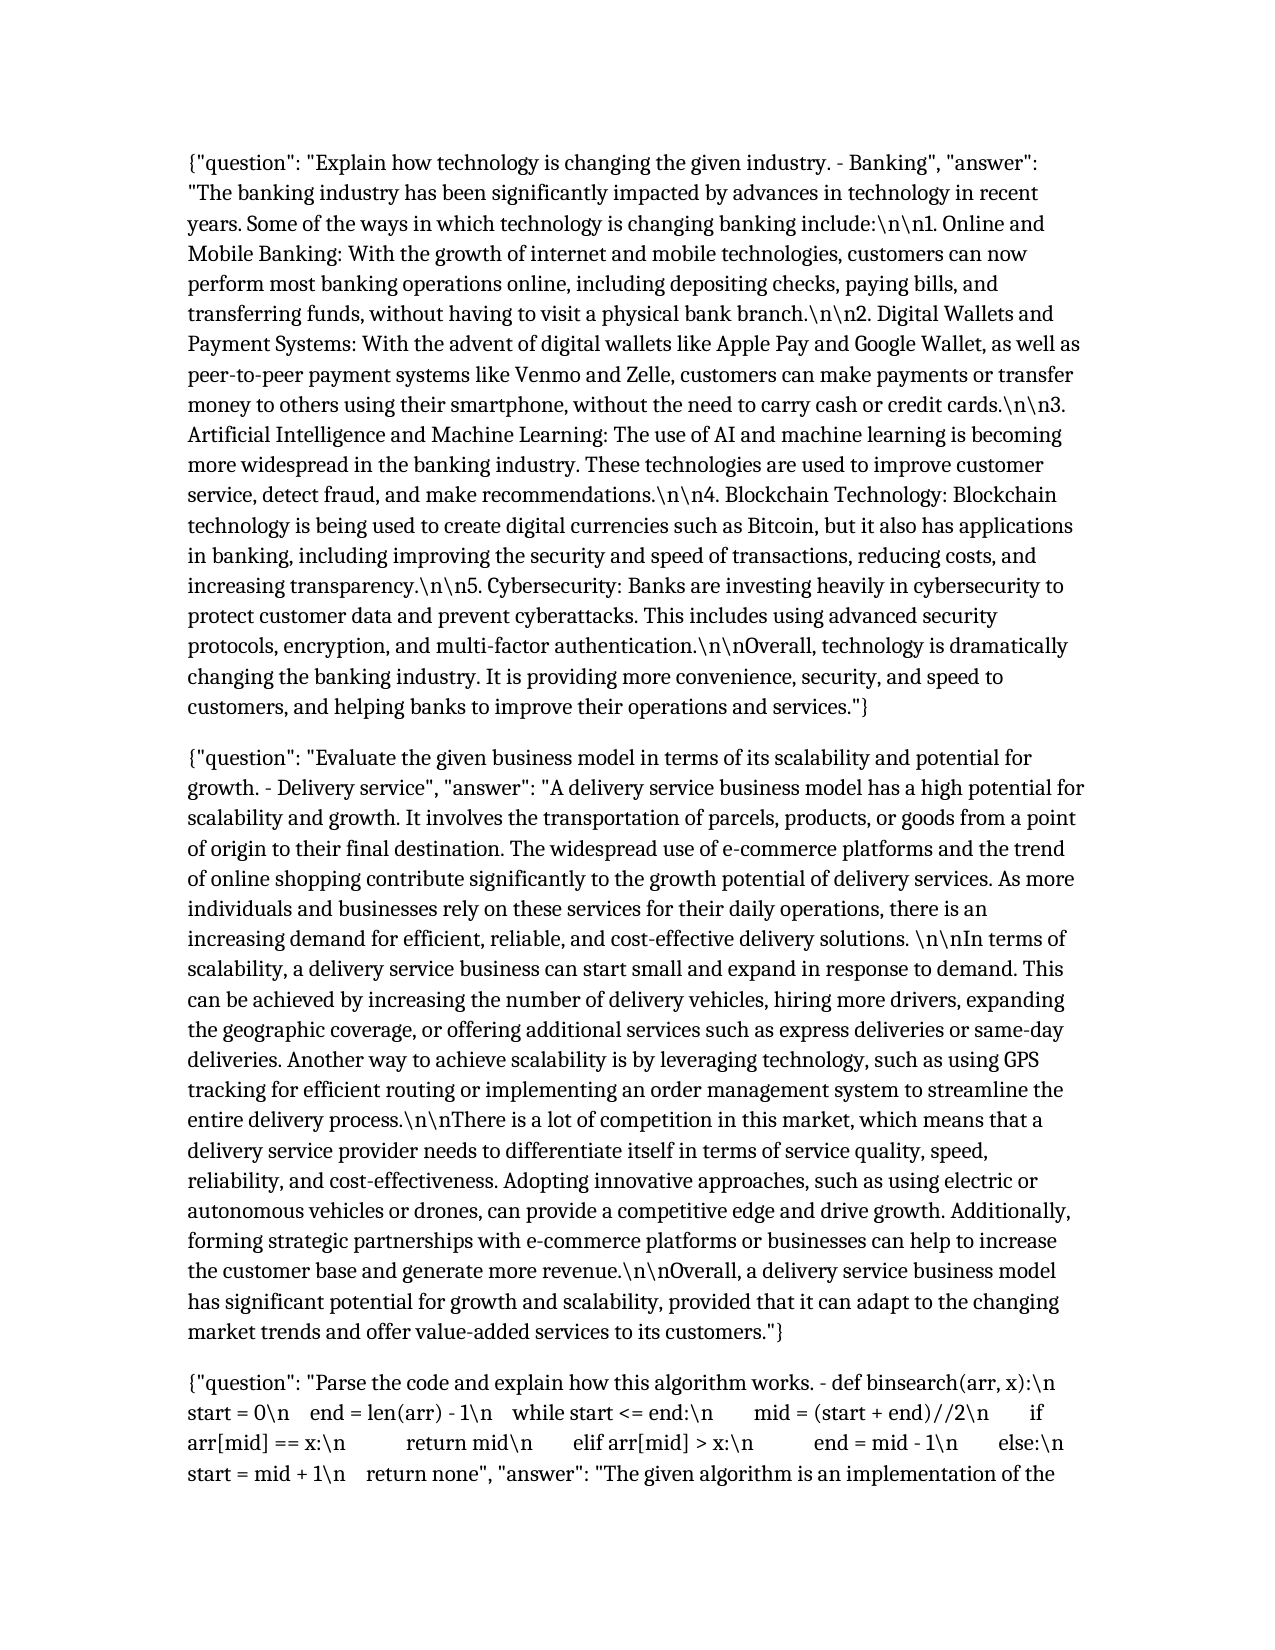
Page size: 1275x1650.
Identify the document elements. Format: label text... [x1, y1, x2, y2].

text {"question": "Evaluate the given business model in terms of its scalability and potential for growth. - Delivery service", "answer": "A delivery service business model has a high potential for scalability and growth. It involves the transportation of parcels, products, or goods from a point of origin to their final destination. The widespread use of e-commerce platforms and the trend of online shopping contribute significantly to the growth potential of delivery services. As more individuals and businesses rely on these services for their daily operations, there is an increasing demand for efficient, reliable, and cost-effective delivery solutions. \n\nIn terms of scalability, a delivery service business can start small and expand in response to demand. This can be achieved by increasing the number of delivery vehicles, hiring more drivers, expanding the geographic coverage, or offering additional services such as express deliveries or same-day deliveries. Another way to achieve scalability is by leveraging technology, such as using GPS tracking for efficient routing or implementing an order management system to streamline the entire delivery process.\n\nThere is a lot of competition in this market, which means that a delivery service provider needs to differentiate itself in terms of service quality, speed, reliability, and cost-effectiveness. Adopting innovative approaches, such as using electric or autonomous vehicles or drones, can provide a competitive edge and drive growth. Additionally, forming strategic partnerships with e-commerce platforms or businesses can help to increase the customer base and generate more revenue.\n\nOverall, a delivery service business model has significant potential for growth and scalability, provided that it can adapt to the changing market trends and offer value-added services to its customers."} [187, 745, 1087, 1345]
text {"question": "Explain how technology is changing the given industry. - Banking", "answer": "The banking industry has been significantly impacted by advances in technology in recent years. Some of the ways in which technology is changing banking include:\n\n1. Online and Mobile Banking: With the growth of internet and mobile technologies, customers can now perform most banking operations online, including depositing checks, paying bills, and transferring funds, without having to visit a physical bank branch.\n\n2. Digital Wallets and Payment Systems: With the advent of digital wallets like Apple Pay and Google Wallet, as well as peer-to-peer payment systems like Venmo and Zelle, customers can make payments or transfer money to others using their smartphone, without the need to carry cash or credit cards.\n\n3. Artificial Intelligence and Machine Learning: The use of AI and machine learning is becoming more widespread in the banking industry. These technologies are used to improve customer service, detect fraud, and make recommendations.\n\n4. Blockchain Technology: Blockchain technology is being used to create digital currencies such as Bitcoin, but it also has applications in banking, including improving the security and speed of transactions, reducing costs, and increasing transparency.\n\n5. Cybersecurity: Banks are investing heavily in cybersecurity to protect customer data and prevent cyberattacks. This includes using advanced security protocols, encryption, and multi-factor authentication.\n\nOverall, technology is dramatically changing the banking industry. It is providing more convenience, security, and speed to customers, and helping banks to improve their operations and services."} [187, 150, 1087, 720]
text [187, 1370, 1087, 1487]
